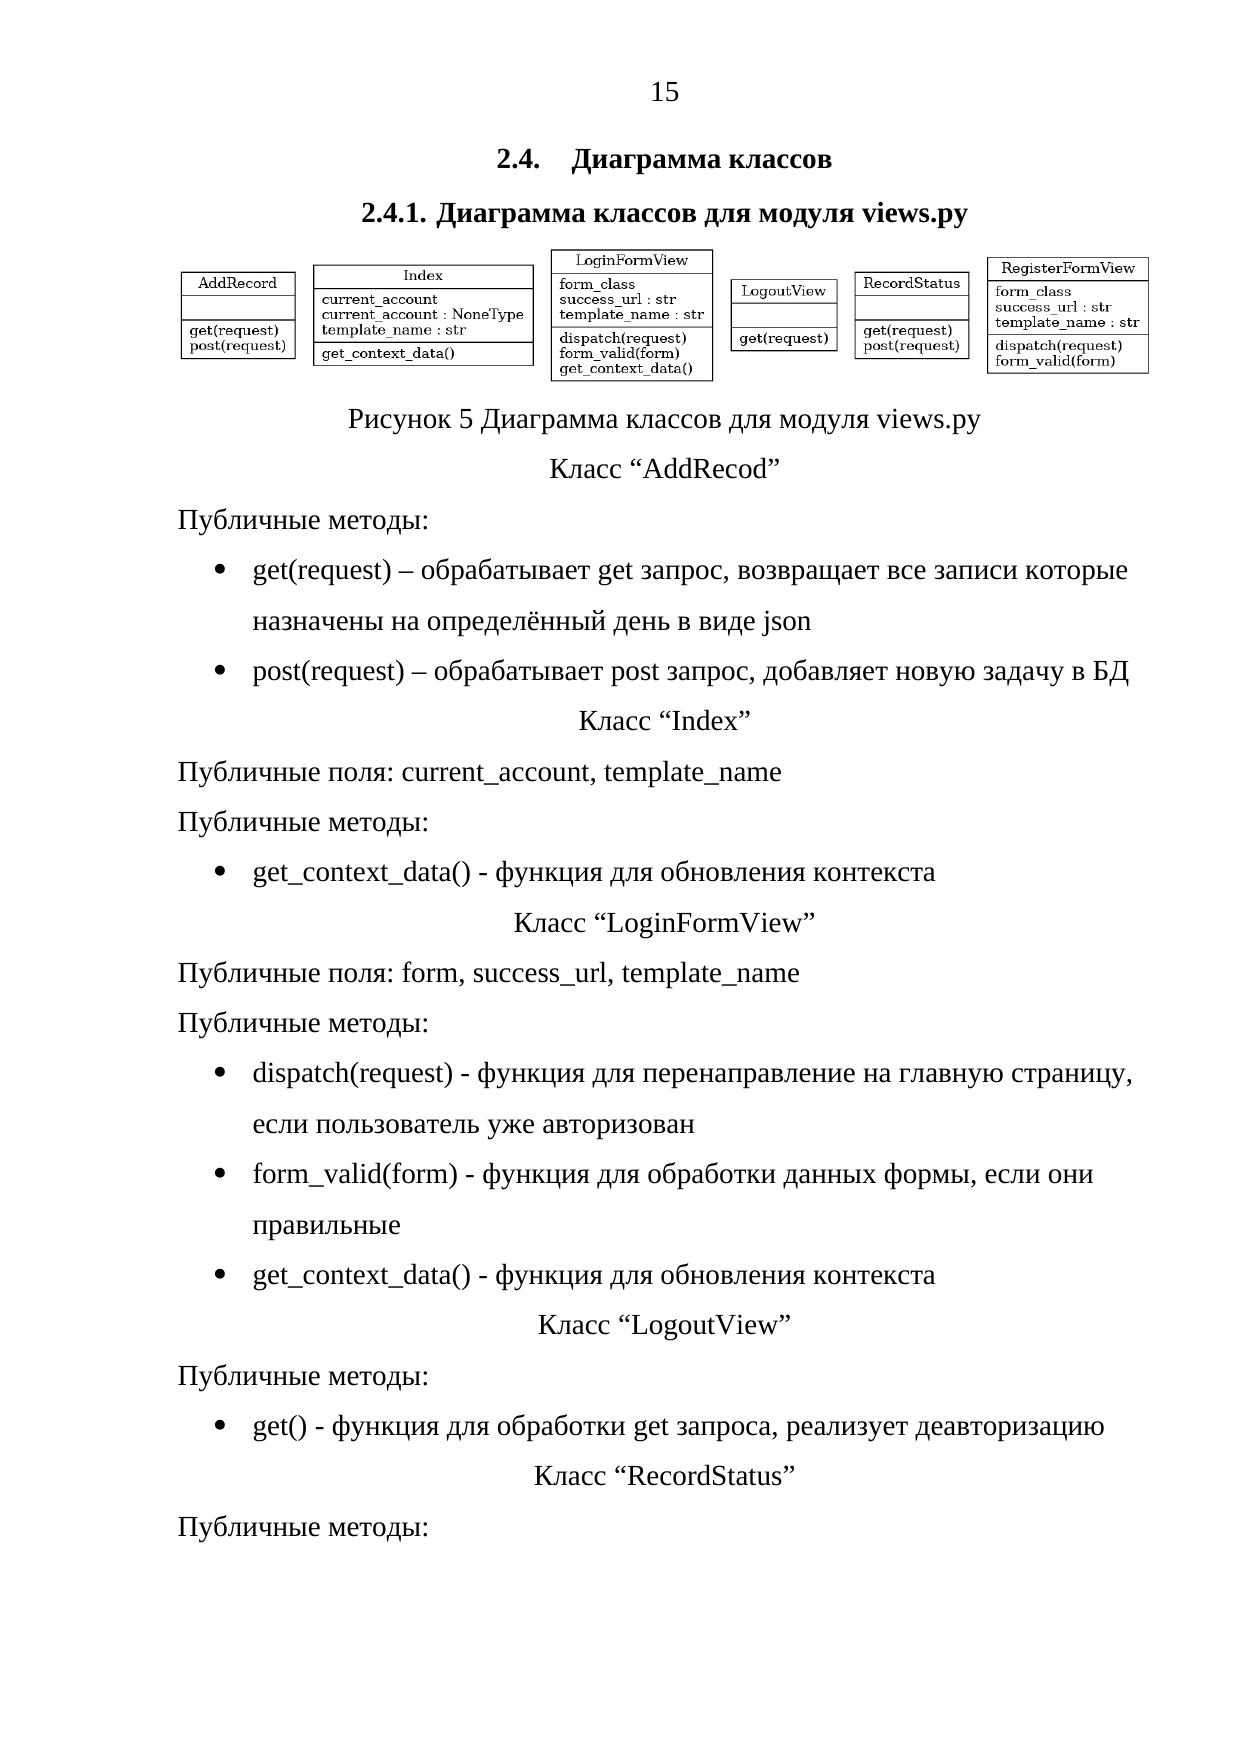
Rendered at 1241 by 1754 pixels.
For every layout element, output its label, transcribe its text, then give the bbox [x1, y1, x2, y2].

text Публичные поля: form, success_url, template_name [177, 955, 1152, 988]
text Публичные методы: [177, 502, 1152, 535]
list form_valid(form) - функция для обработки данных формы, если они правильные [215, 1156, 1152, 1240]
text Класс “AddRecod” [177, 452, 1152, 485]
text Рисунок 5 Диаграмма классов для модуля views.py [177, 401, 1152, 435]
subtitle Диаграмма классов [177, 141, 1152, 174]
list post(request) – обрабатывает post запрос, добавляет новую задачу в БД [215, 653, 1152, 687]
list dispatch(request) - функция для перенаправление на главную страницу, если пользователь уже авторизован [215, 1056, 1152, 1139]
list get_context_data() - функция для обновления контекста [215, 1257, 1152, 1291]
subtitle Диаграмма классов для модуля views.py [177, 195, 1152, 229]
text Публичные поля: current_account, template_name [177, 754, 1152, 787]
text Класс “Index” [177, 703, 1152, 737]
text Класс “LogoutView” [177, 1307, 1152, 1341]
picture [177, 245, 1152, 385]
text Класс “RecordStatus” [177, 1458, 1152, 1492]
text Класс “LoginFormView” [177, 905, 1152, 938]
text Публичные методы: [177, 804, 1152, 837]
text Публичные методы: [177, 1509, 1152, 1542]
text Публичные методы: [177, 1358, 1152, 1391]
list get_context_data() - функция для обновления контекста [215, 854, 1152, 888]
list get(request) – обрабатывает get запрос, возвращает все записи которые назначены на определённый день в виде json [215, 552, 1152, 636]
list get() - функция для обработки get запроса, реализует деавторизацию [215, 1408, 1152, 1442]
text Публичные методы: [177, 1005, 1152, 1039]
